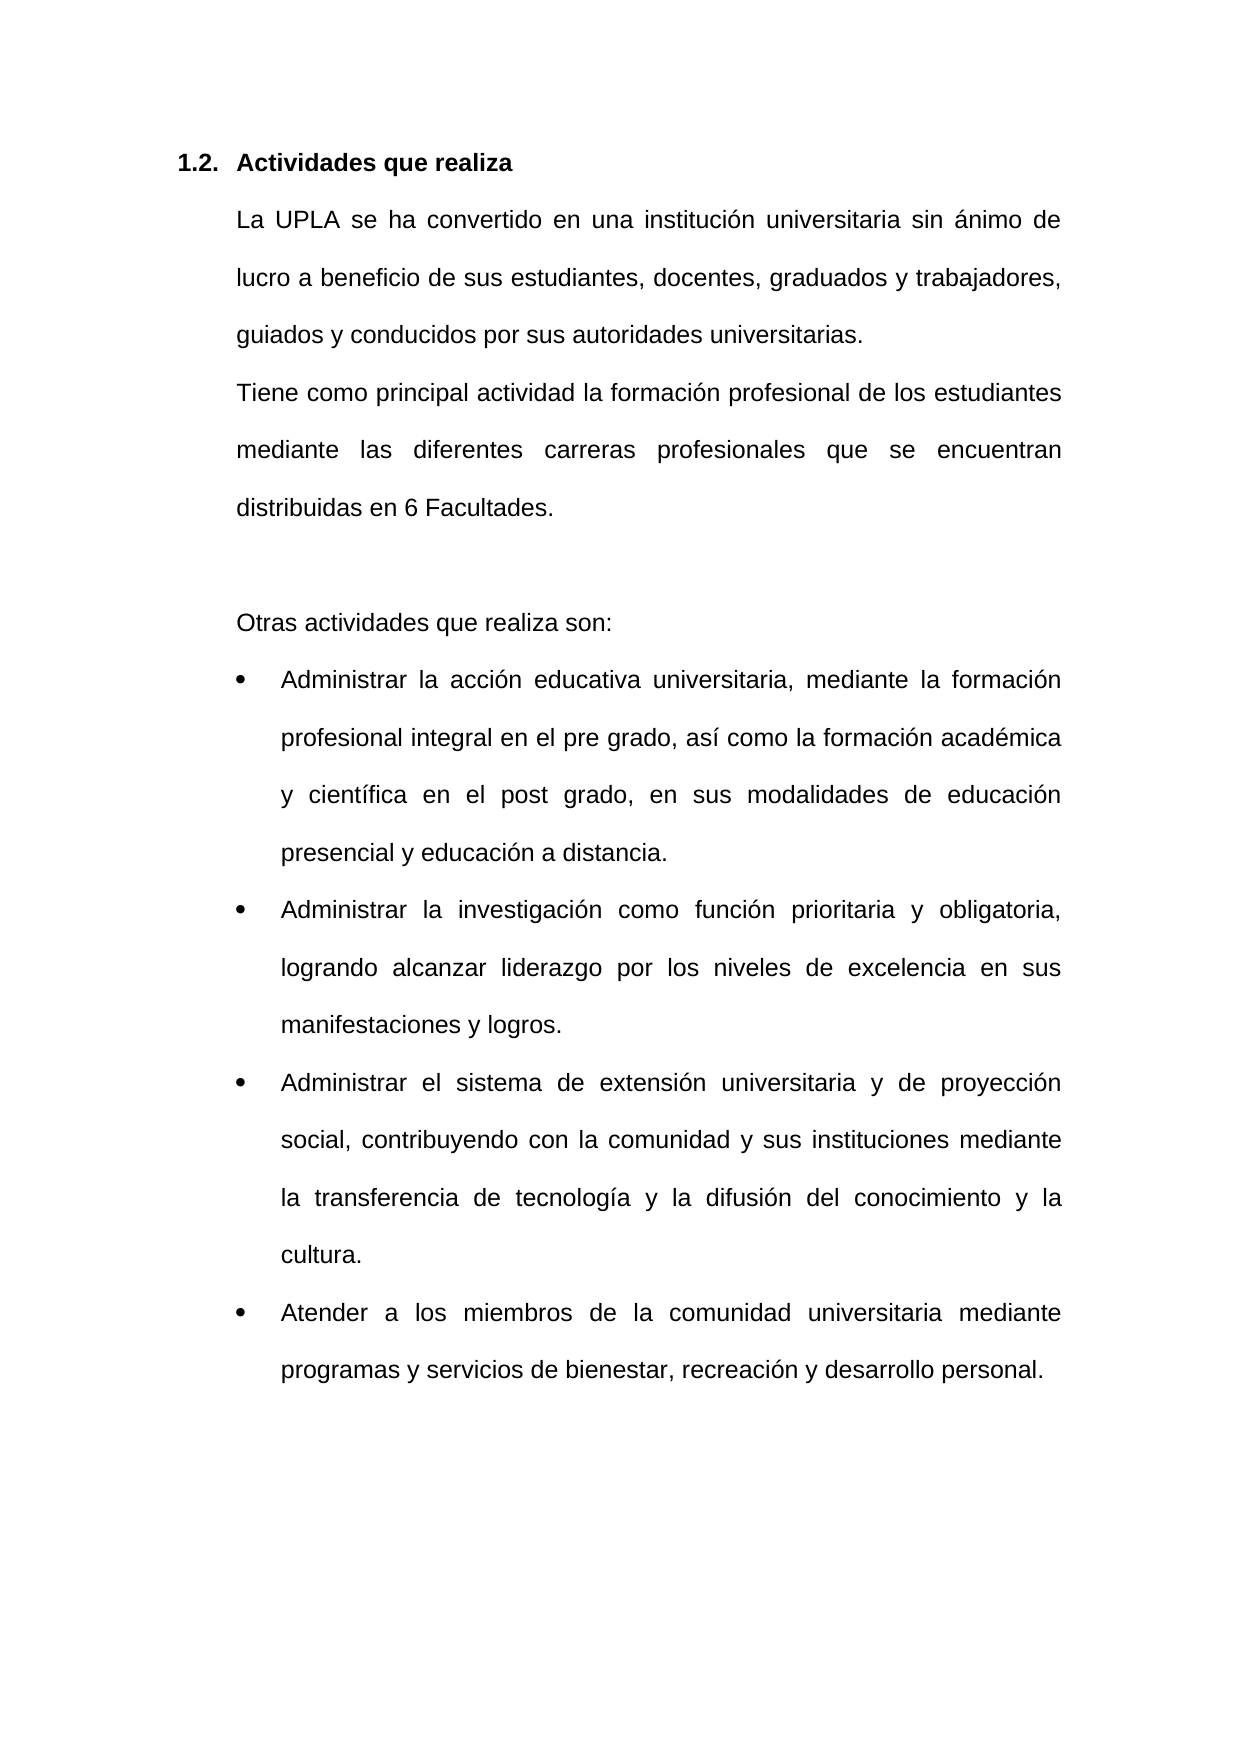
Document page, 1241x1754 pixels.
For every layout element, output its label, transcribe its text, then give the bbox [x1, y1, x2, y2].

list Actividades que realiza [177, 148, 1063, 176]
list Otras actividades que realiza son: [236, 608, 1063, 636]
list Tiene como principal actividad la formación profesional de los estudiantes mediante las diferentes carreras profesionales que se encuentran distribuidas en 6 Facultades. [236, 378, 1063, 521]
list Administrar el sistema de extensión universitaria y de proyección social, contribuyendo con la comunidad y sus instituciones mediante la transferencia de tecnología y la difusión del conocimiento y la cultura. [236, 1068, 1063, 1269]
list Administrar la investigación como función prioritaria y obligatoria, logrando alcanzar liderazgo por los niveles de excelencia en sus manifestaciones y logros. [236, 895, 1063, 1039]
list Administrar la acción educativa universitaria, mediante la formación profesional integral en el pre grado, así como la formación académica y científica en el post grado, en sus modalidades de educación presencial y educación a distancia. [236, 665, 1063, 866]
list Atender a los miembros de la comunidad universitaria mediante programas y servicios de bienestar, recreación y desarrollo personal. [236, 1298, 1063, 1384]
list La UPLA se ha convertido en una institución universitaria sin ánimo de lucro a beneficio de sus estudiantes, docentes, graduados y trabajadores, guiados y conducidos por sus autoridades universitarias. [236, 205, 1063, 349]
